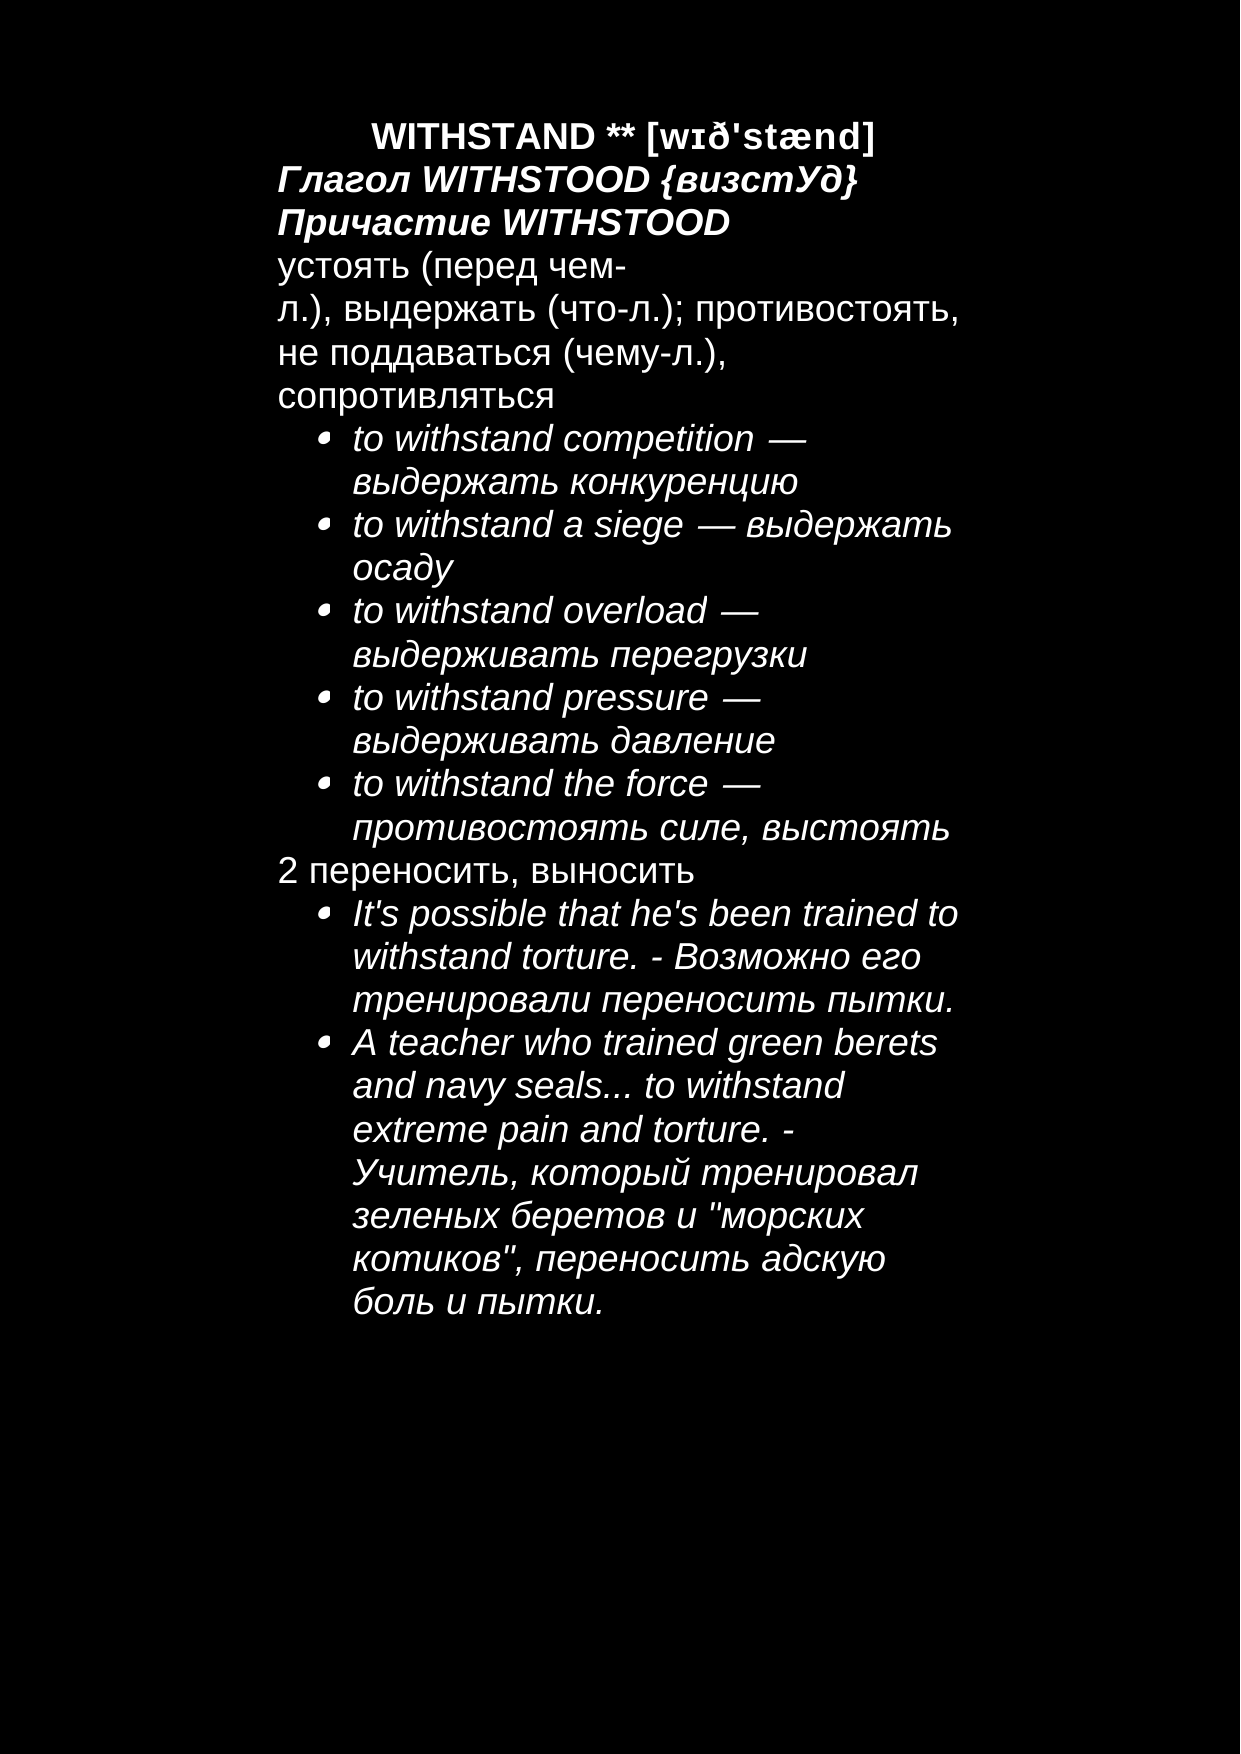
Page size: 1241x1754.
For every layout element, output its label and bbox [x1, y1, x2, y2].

table_header [270, 62, 976, 1374]
